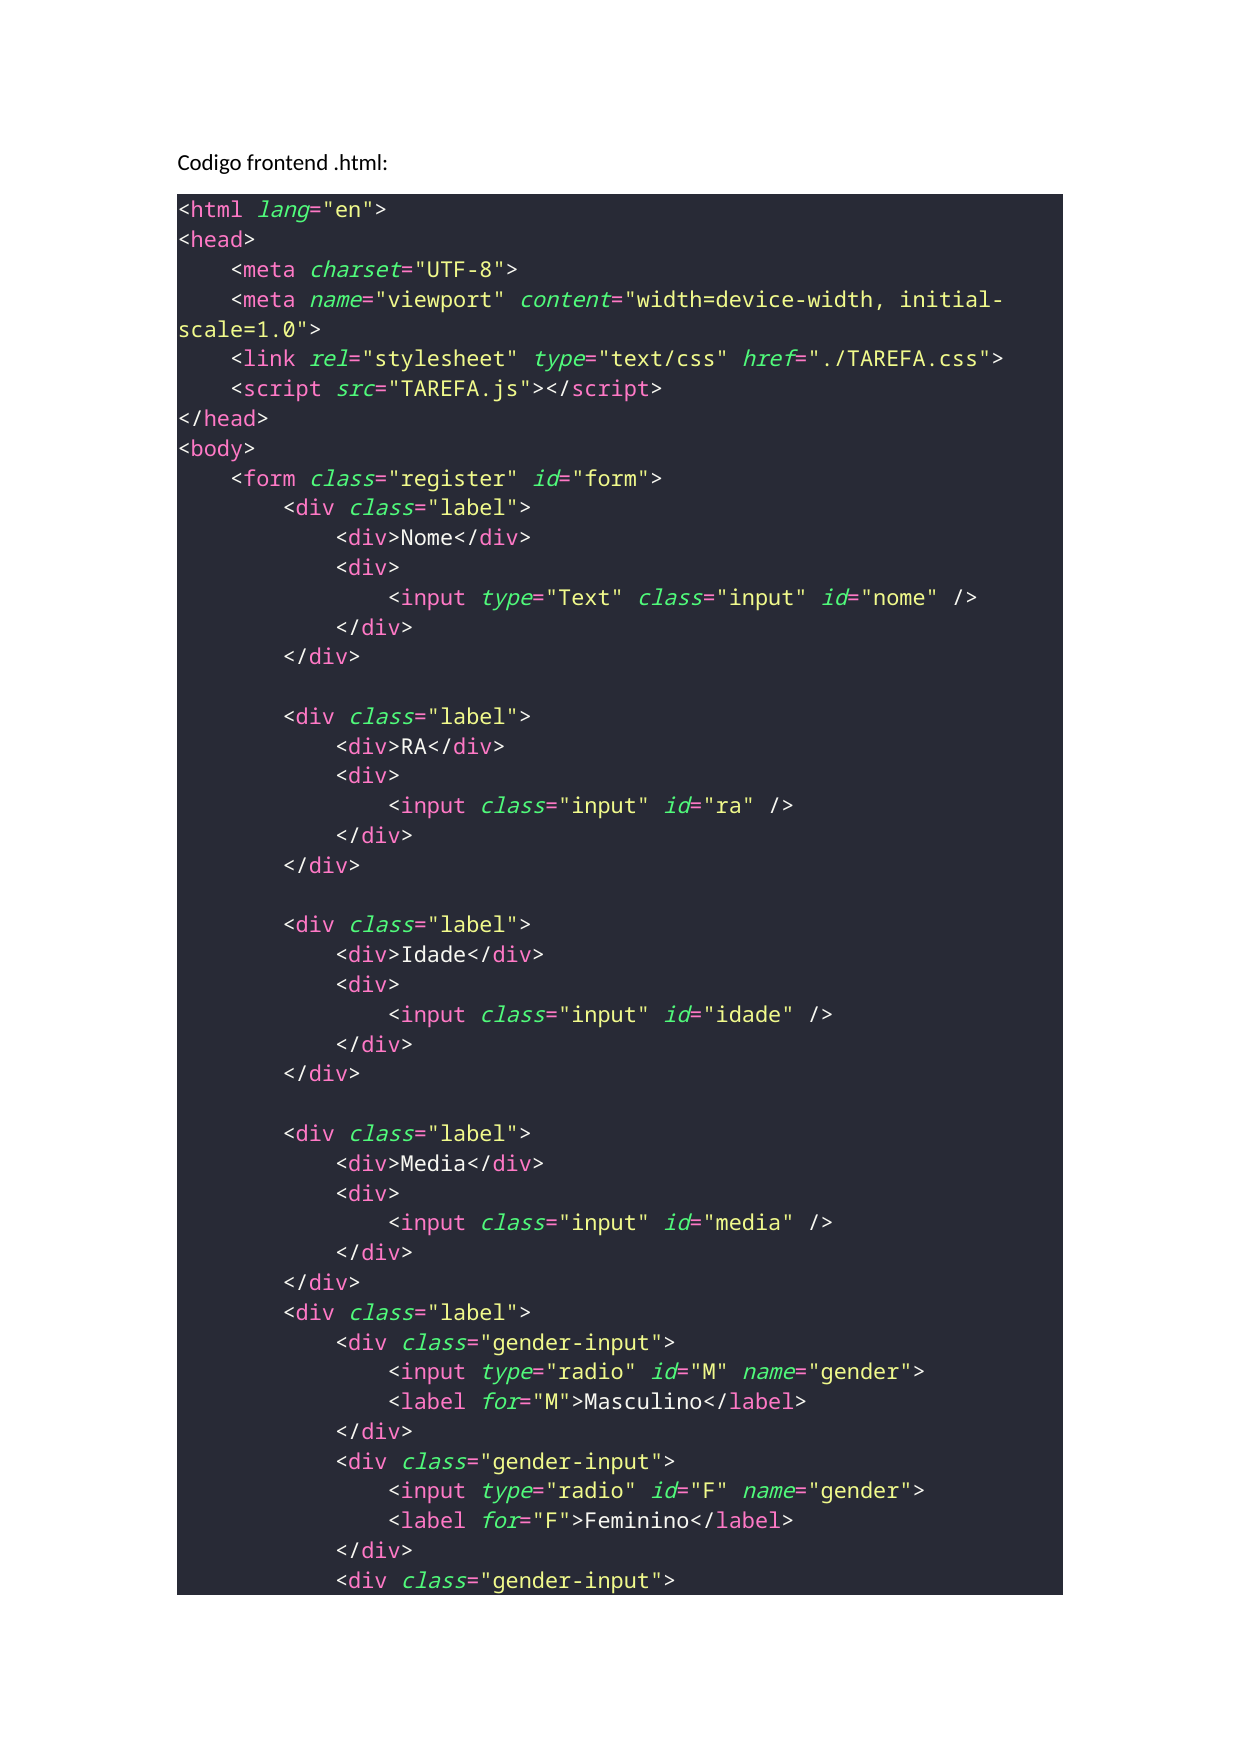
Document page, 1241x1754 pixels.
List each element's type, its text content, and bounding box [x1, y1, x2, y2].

text <input type="radio" id="F" name="gender"> [177, 1476, 1063, 1505]
text </div> [177, 1416, 1063, 1446]
text </div> [177, 1267, 1063, 1297]
text <div> [177, 1178, 1063, 1207]
text <div class="gender-input"> [177, 1327, 1063, 1356]
text </div> [177, 612, 1063, 641]
text </head> [177, 403, 1063, 433]
text <div class="label"> [177, 492, 1063, 522]
text </div> [177, 850, 1063, 880]
text <div>Nome</div> [177, 522, 1063, 552]
text </div> [177, 1535, 1063, 1565]
text <div class="label"> [177, 909, 1063, 939]
text </div> [177, 1029, 1063, 1058]
text <input class="input" id="ra" /> [177, 790, 1063, 820]
text <div>Media</div> [177, 1148, 1063, 1178]
text <div> [177, 761, 1063, 790]
text <div class="gender-input"> [177, 1565, 1063, 1595]
text <div class="label"> [177, 1118, 1063, 1148]
text </div> [177, 820, 1063, 850]
text <script src="TAREFA.js"></script> [177, 373, 1063, 403]
text <input class="input" id="media" /> [177, 1207, 1063, 1237]
text Codigo frontend .html: [177, 148, 1063, 176]
text <label for="M">Masculino</label> [177, 1386, 1063, 1416]
text <input type="radio" id="M" name="gender"> [177, 1356, 1063, 1386]
text <html lang="en"> [177, 194, 1063, 224]
text <input class="input" id="idade" /> [177, 999, 1063, 1029]
text <div class="label"> [177, 701, 1063, 731]
text <div>Idade</div> [177, 939, 1063, 969]
text <body> [177, 433, 1063, 463]
text <form class="register" id="form"> [177, 463, 1063, 492]
text <div>RA</div> [177, 731, 1063, 761]
text <input type="Text" class="input" id="nome" /> [177, 582, 1063, 612]
text </div> [177, 641, 1063, 671]
text <meta name="viewport" content="width=device-width, initial-scale=1.0"> [177, 284, 1063, 343]
text </div> [177, 1058, 1063, 1088]
text <div class="gender-input"> [177, 1446, 1063, 1476]
text <div> [177, 969, 1063, 999]
text <head> [177, 224, 1063, 254]
text <link rel="stylesheet" type="text/css" href="./TAREFA.css"> [177, 343, 1063, 373]
text <div class="label"> [177, 1297, 1063, 1327]
text <div> [177, 552, 1063, 582]
text </div> [177, 1237, 1063, 1267]
text <label for="F">Feminino</label> [177, 1505, 1063, 1535]
text <meta charset="UTF-8"> [177, 254, 1063, 284]
